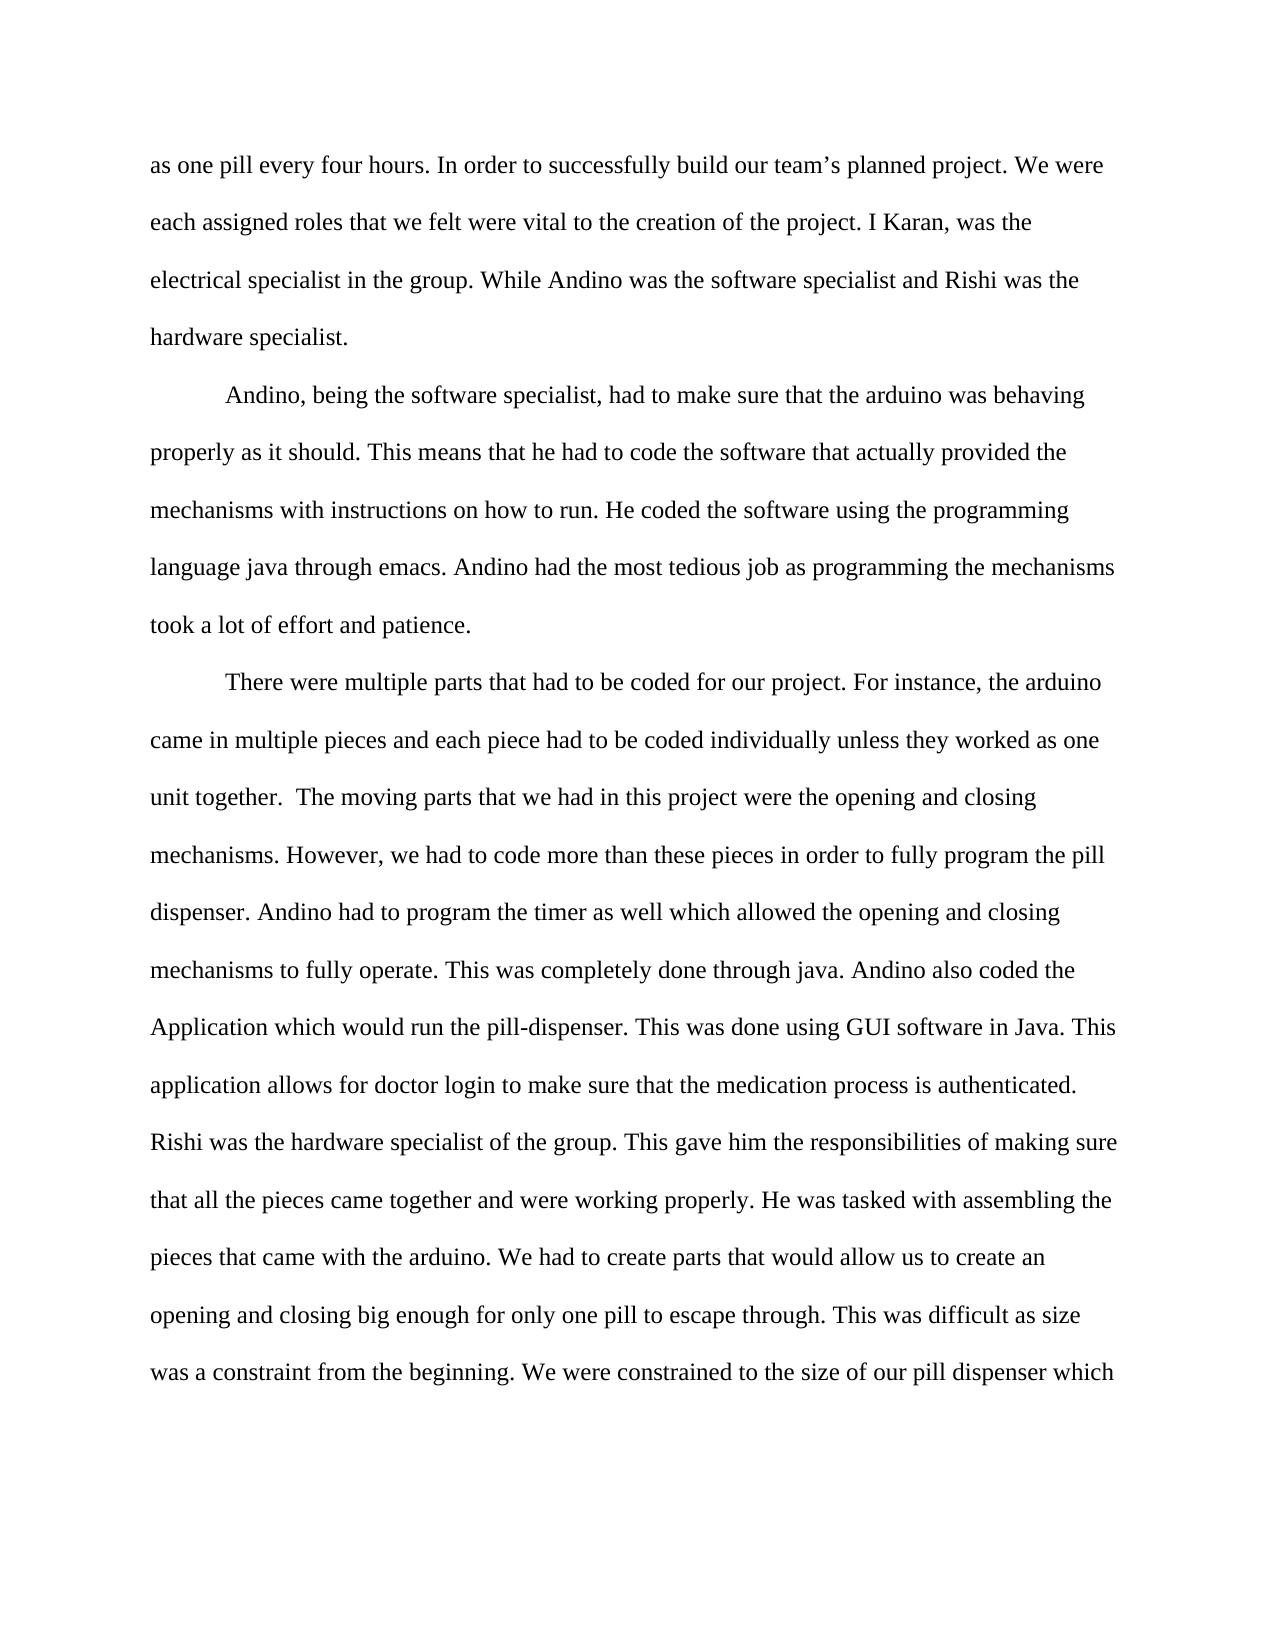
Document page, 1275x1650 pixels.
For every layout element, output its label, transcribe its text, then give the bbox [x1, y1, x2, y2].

text Andino, being the software specialist, had to make sure that the arduino was behaving properly as it should. This means that he had to code the software that actually provided the mechanisms with instructions on how to run. He coded the software using the programming language java through emacs. Andino had the most tedious job as programming the mechanisms took a lot of effort and patience. [150, 380, 1125, 639]
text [150, 1127, 1125, 1386]
text There were multiple parts that had to be coded for our project. For instance, the arduino came in multiple pieces and each piece had to be coded individually unless they worked as one unit together. The moving parts that we had in this project were the opening and closing mechanisms. However, we had to code more than these pieces in order to fully program the pill dispenser. Andino had to program the timer as well which allowed the opening and closing mechanisms to fully operate. This was completely done through java. Andino also coded the Application which would run the pill-dispenser. This was done using GUI software in Java. This application allows for doctor login to make sure that the medication process is authenticated. [150, 667, 1125, 1099]
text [150, 150, 1125, 351]
